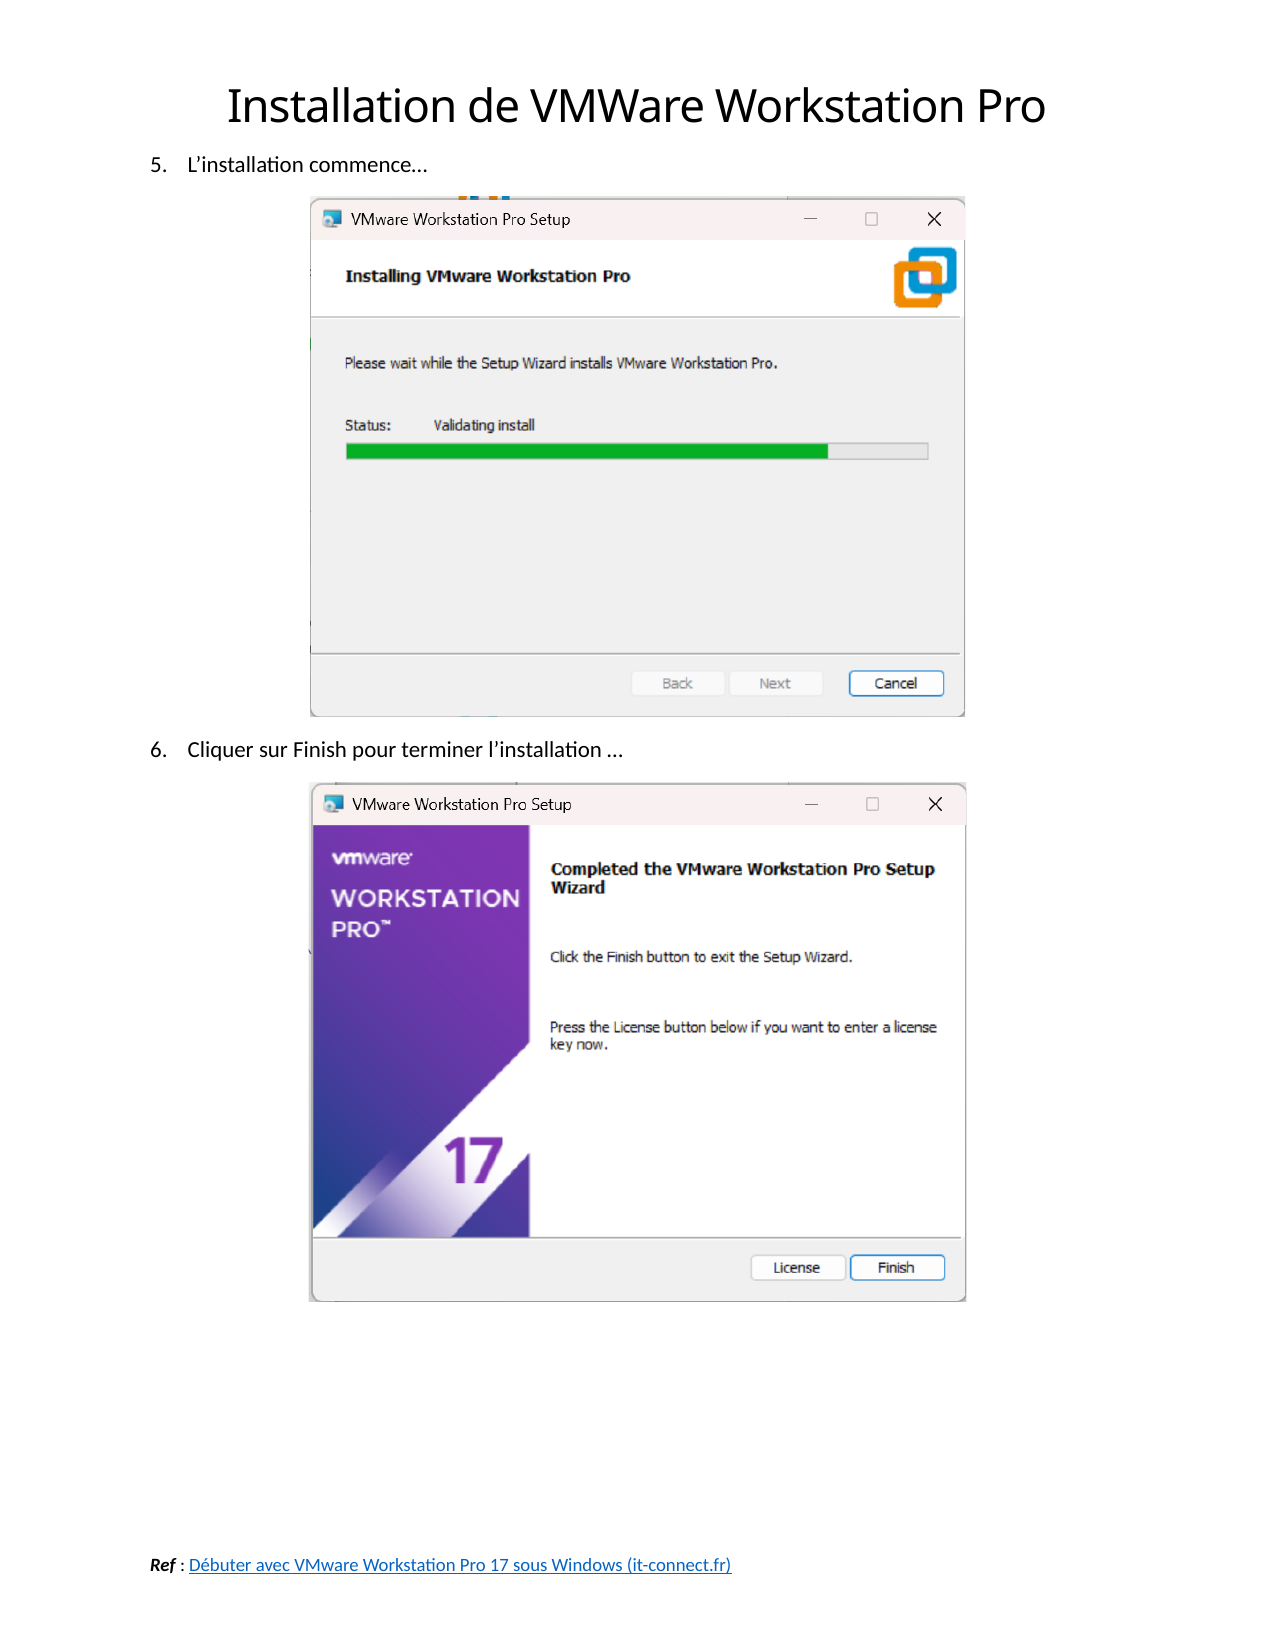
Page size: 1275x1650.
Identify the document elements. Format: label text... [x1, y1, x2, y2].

list L’installation commence… [150, 150, 1125, 178]
picture [310, 196, 966, 717]
picture [308, 782, 967, 1302]
list Cliquer sur Finish pour terminer l’installation … [150, 735, 1125, 763]
